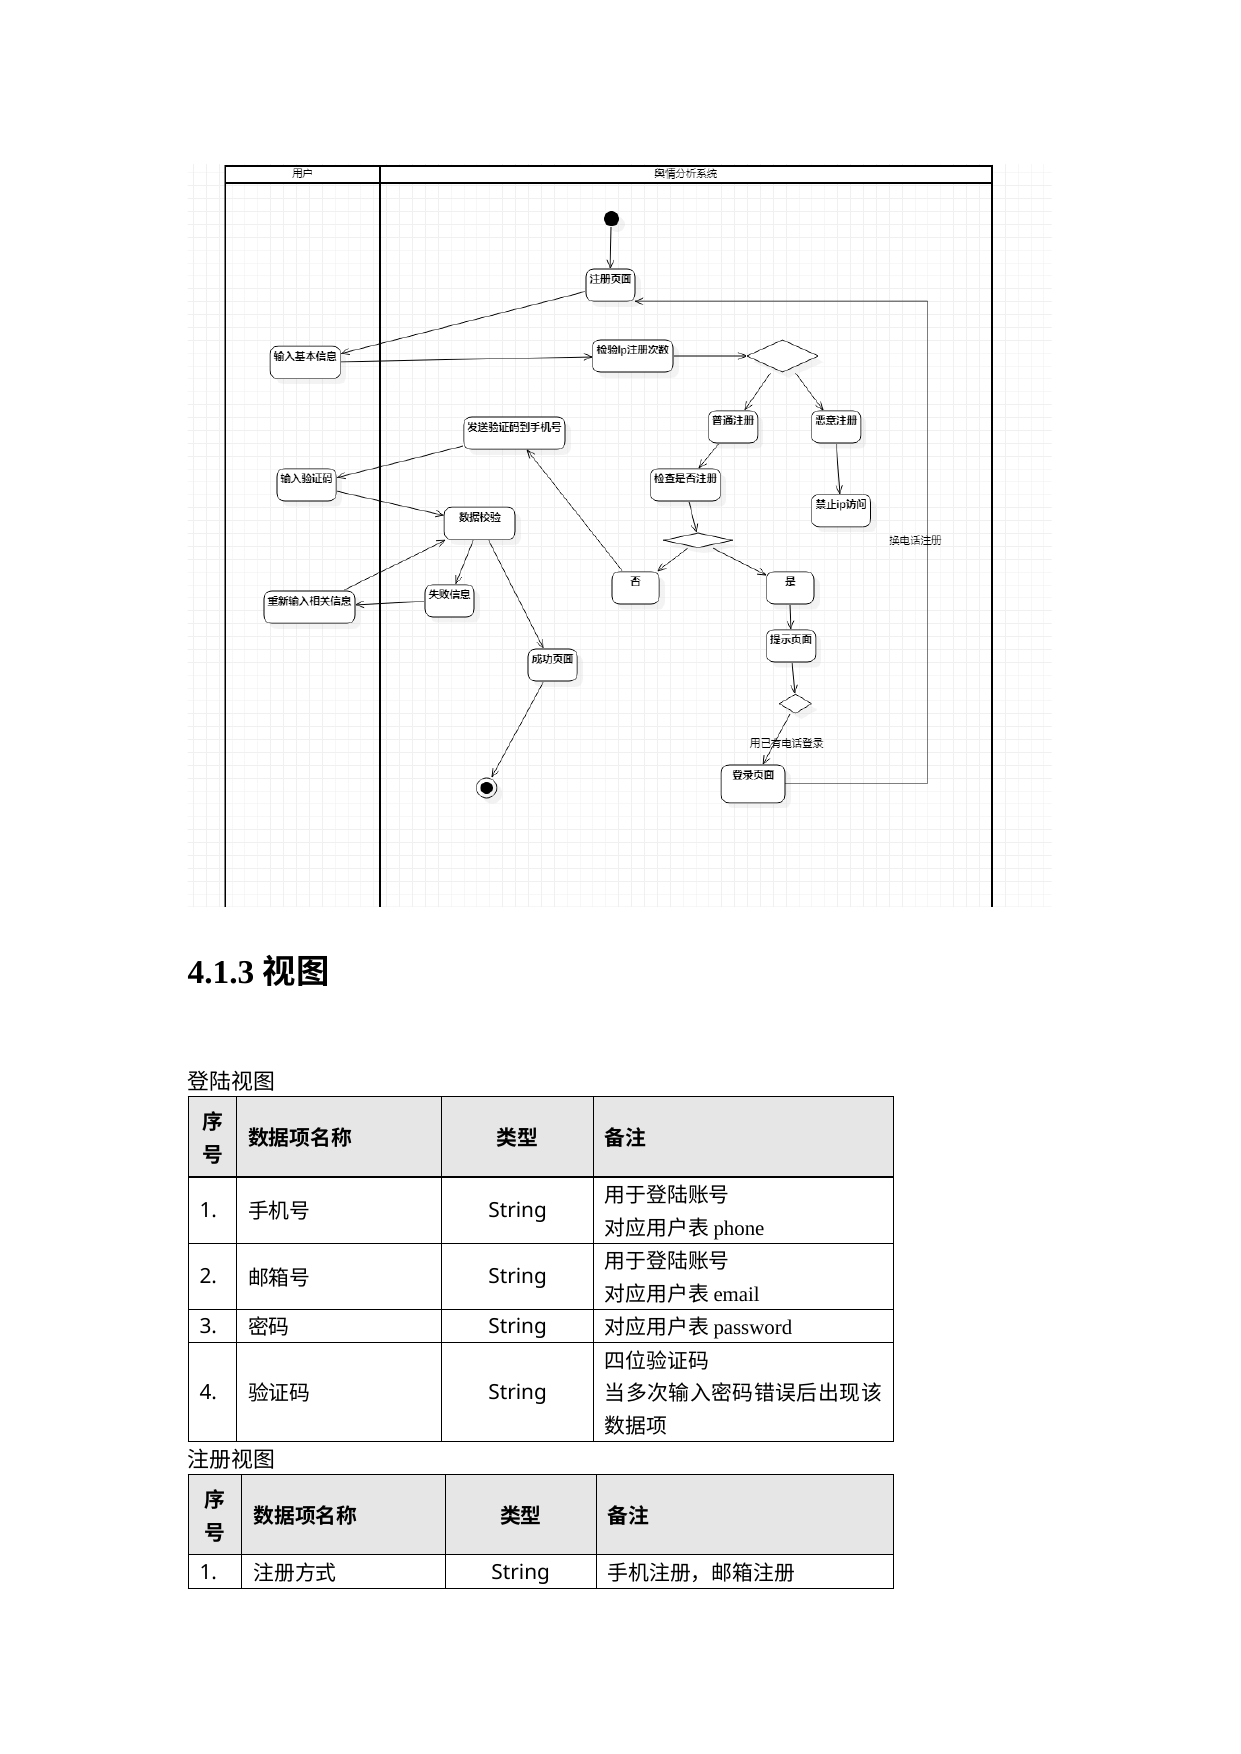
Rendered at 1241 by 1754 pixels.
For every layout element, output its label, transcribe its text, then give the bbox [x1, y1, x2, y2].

table_header 备注 [597, 1475, 893, 1554]
table_cell String [442, 1244, 593, 1308]
table_cell 用于登陆账号 对应用户表 email [594, 1244, 893, 1308]
table_header 序号 [189, 1097, 236, 1176]
table_cell String [442, 1178, 593, 1242]
table_header 序号 [189, 1475, 241, 1554]
table_cell 手机号 [237, 1178, 441, 1242]
table_header 类型 [442, 1097, 593, 1176]
picture [187, 164, 1052, 907]
table_cell String [446, 1555, 596, 1588]
table_header 类型 [446, 1475, 596, 1554]
subtitle 4.1.3 视图 [187, 937, 1053, 1002]
table_header 数据项名称 [242, 1475, 445, 1554]
table_cell String [442, 1343, 593, 1441]
table_header 数据项名称 [237, 1097, 441, 1176]
text 注册视图 [187, 1442, 1053, 1474]
table_cell [189, 1555, 241, 1588]
text 登陆视图 [187, 1064, 1053, 1096]
table_cell 4. [189, 1343, 236, 1441]
table_cell 四位验证码 当多次输入密码错误后出现该数据项 [594, 1343, 893, 1441]
table_cell 注册方式 [242, 1555, 445, 1588]
table_cell 1. [189, 1178, 236, 1242]
table_cell 对应用户表 password [594, 1310, 893, 1342]
table_cell 手机注册，邮箱注册 [597, 1555, 893, 1588]
table_cell 密码 [237, 1310, 441, 1342]
table_cell 验证码 [237, 1343, 441, 1441]
table_header 备注 [594, 1097, 893, 1176]
table_cell String [442, 1310, 593, 1342]
table_cell 邮箱号 [237, 1244, 441, 1308]
table_cell 3. [189, 1310, 236, 1342]
table_cell 用于登陆账号 对应用户表 phone [594, 1178, 893, 1242]
table_cell 2. [189, 1244, 236, 1308]
